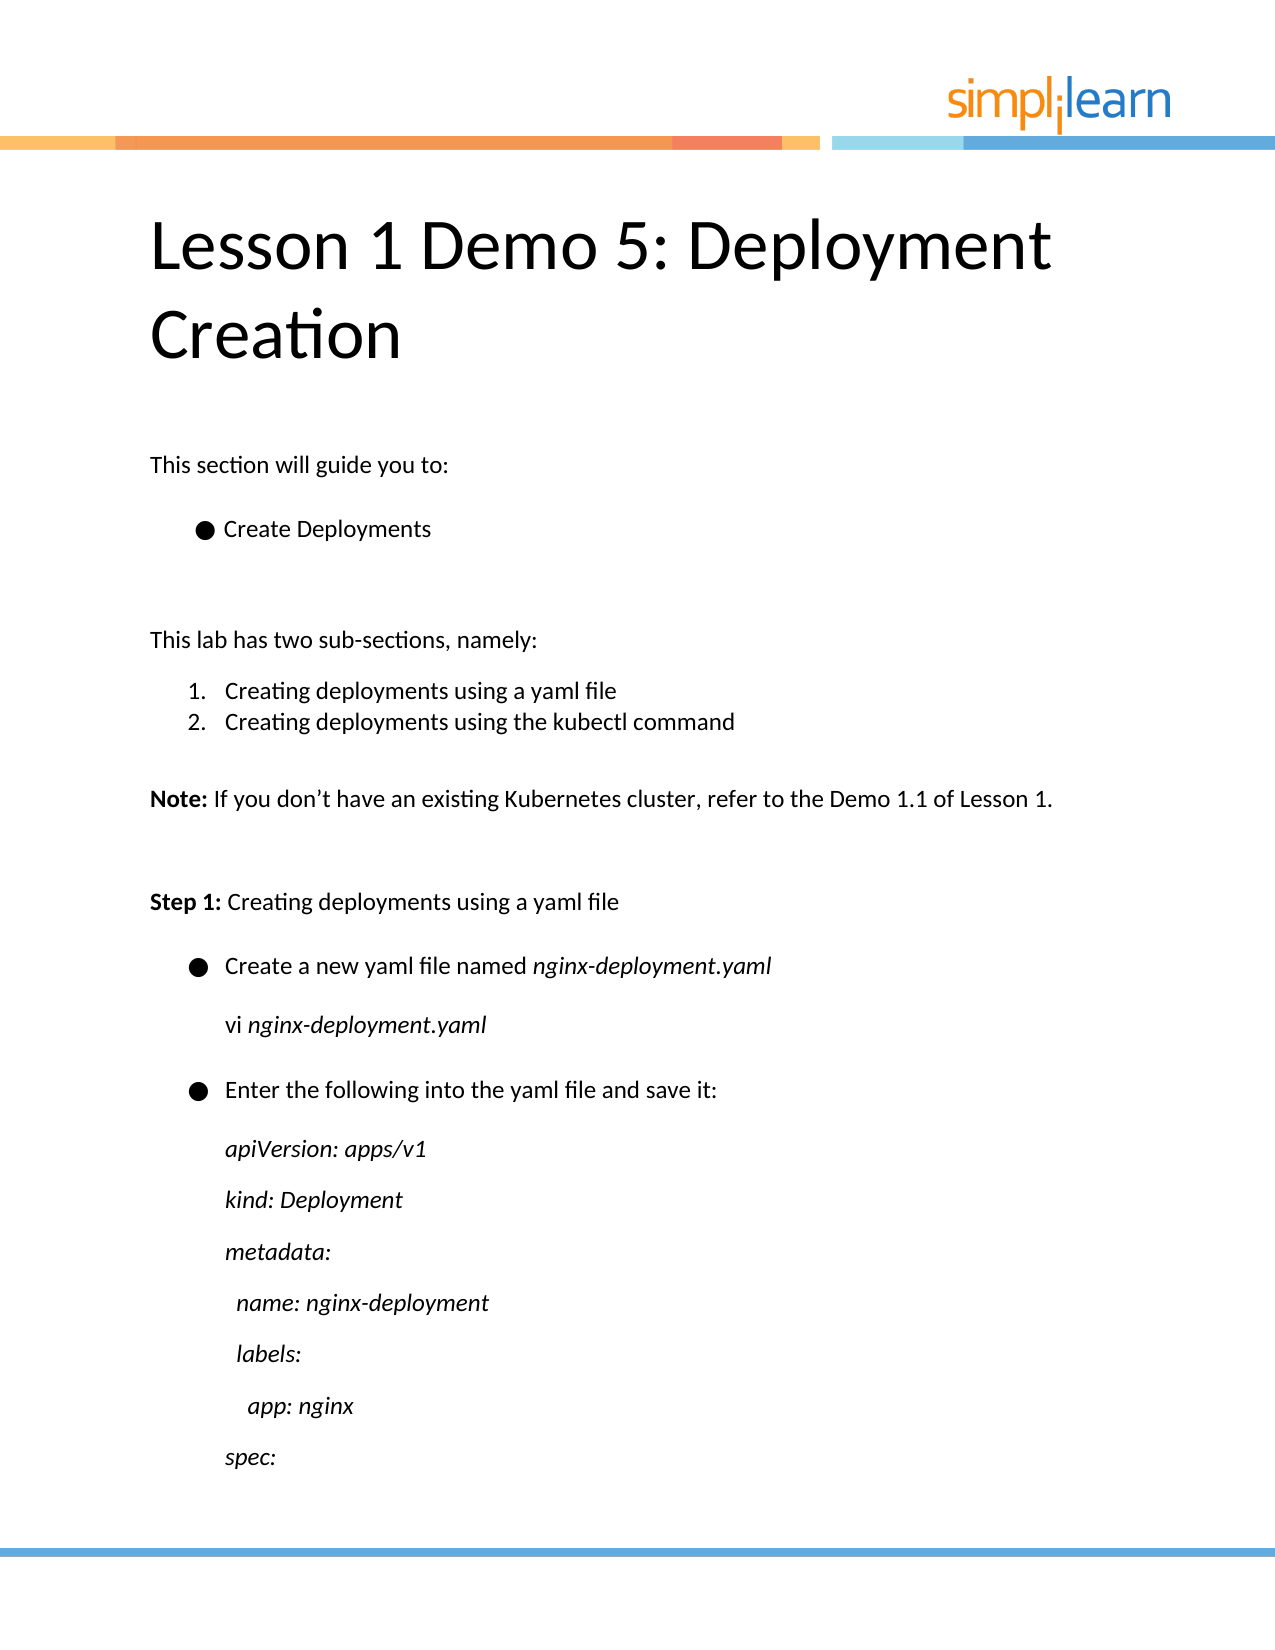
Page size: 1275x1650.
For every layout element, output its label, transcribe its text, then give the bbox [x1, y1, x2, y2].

text kind: Deployment [225, 1184, 1125, 1215]
list Create Deployments [194, 501, 1125, 552]
list Creating deployments using the kubectl command [187, 706, 1125, 763]
text metadata: [225, 1236, 1125, 1266]
text This section will guide you to: [150, 449, 1125, 480]
picture [0, 76, 1275, 150]
text Lesson 1 Demo 5: Deployment Creation [150, 199, 1125, 377]
list Create a new yaml file named nginx-deployment.yaml [187, 938, 1125, 989]
list Creating deployments using a yaml file [187, 675, 1125, 706]
text labels: [225, 1338, 1125, 1369]
picture [0, 1548, 1275, 1557]
text apiVersion: apps/v1 [225, 1133, 1125, 1164]
text This lab has two sub-sections, namely: [150, 624, 1125, 654]
text vi nginx-deployment.yaml [225, 1010, 1125, 1040]
text spec: [225, 1441, 1125, 1472]
text app: nginx [225, 1390, 1125, 1420]
text Step 1: Creating deployments using a yaml file [150, 886, 1125, 917]
list Enter the following into the yaml file and save it: [187, 1061, 1125, 1112]
text name: nginx-deployment [225, 1287, 1125, 1318]
text Note: If you don’t have an existing Kubernetes cluster, refer to the Demo 1.1 of Lesson 1. [150, 783, 1125, 814]
